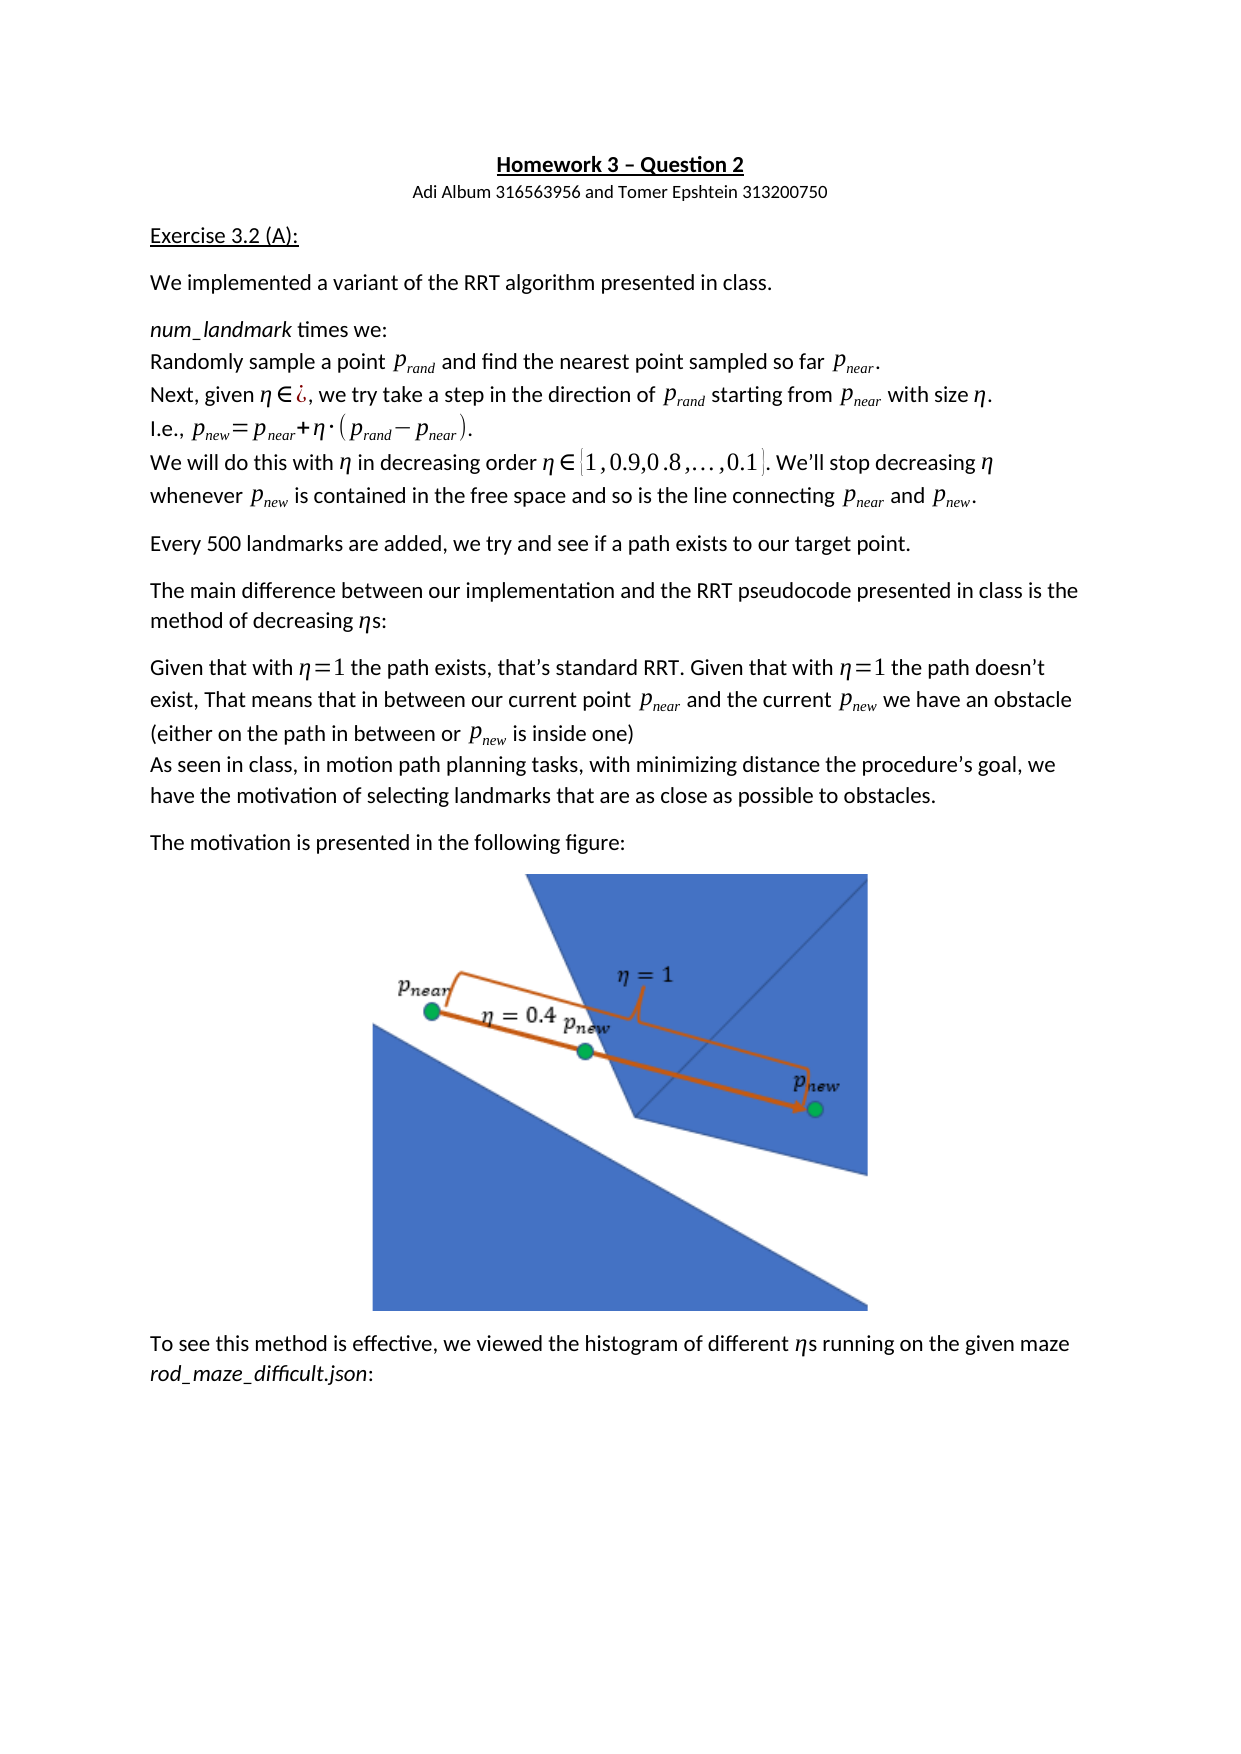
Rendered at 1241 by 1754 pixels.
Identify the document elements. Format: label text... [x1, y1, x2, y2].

picture [372, 874, 868, 1311]
text Given that with the path exists, that’s standard RRT. Given that with the path doesn’t exist, That means that in between our current point and the current we have an obstacle (either on the path in between or is inside one) As seen in class, in motion path planning tasks, with minimizing distance the procedure’s goal, we have the motivation of selecting landmarks that are as close as possible to obstacles. [150, 653, 1090, 809]
text Every 500 landmarks are added, we try and see if a path exists to our target point. [150, 529, 1090, 557]
text The motivation is presented in the following figure: [150, 828, 1090, 856]
text num_landmark times we: Randomly sample a point and find the nearest point sampled so far . Next, given , we try take a step in the direction of starting from with size . I.e., . We will do this with in decreasing order . We’ll stop decreasing whenever is contained in the free space and so is the line connecting and . [150, 315, 1090, 511]
text Homework 3 – Question 2 Adi Album 316563956 and Tomer Epshtein 313200750 [150, 150, 1090, 203]
text To see this method is effective, we viewed the histogram of different s running on the given maze rod_maze_difficult.json: [150, 1329, 1090, 1388]
text Exercise 3.2 (A): [150, 221, 1090, 249]
text We implemented a variant of the RRT algorithm presented in class. [150, 268, 1090, 296]
text The main difference between our implementation and the RRT pseudocode presented in class is the method of decreasing s: [150, 576, 1090, 634]
